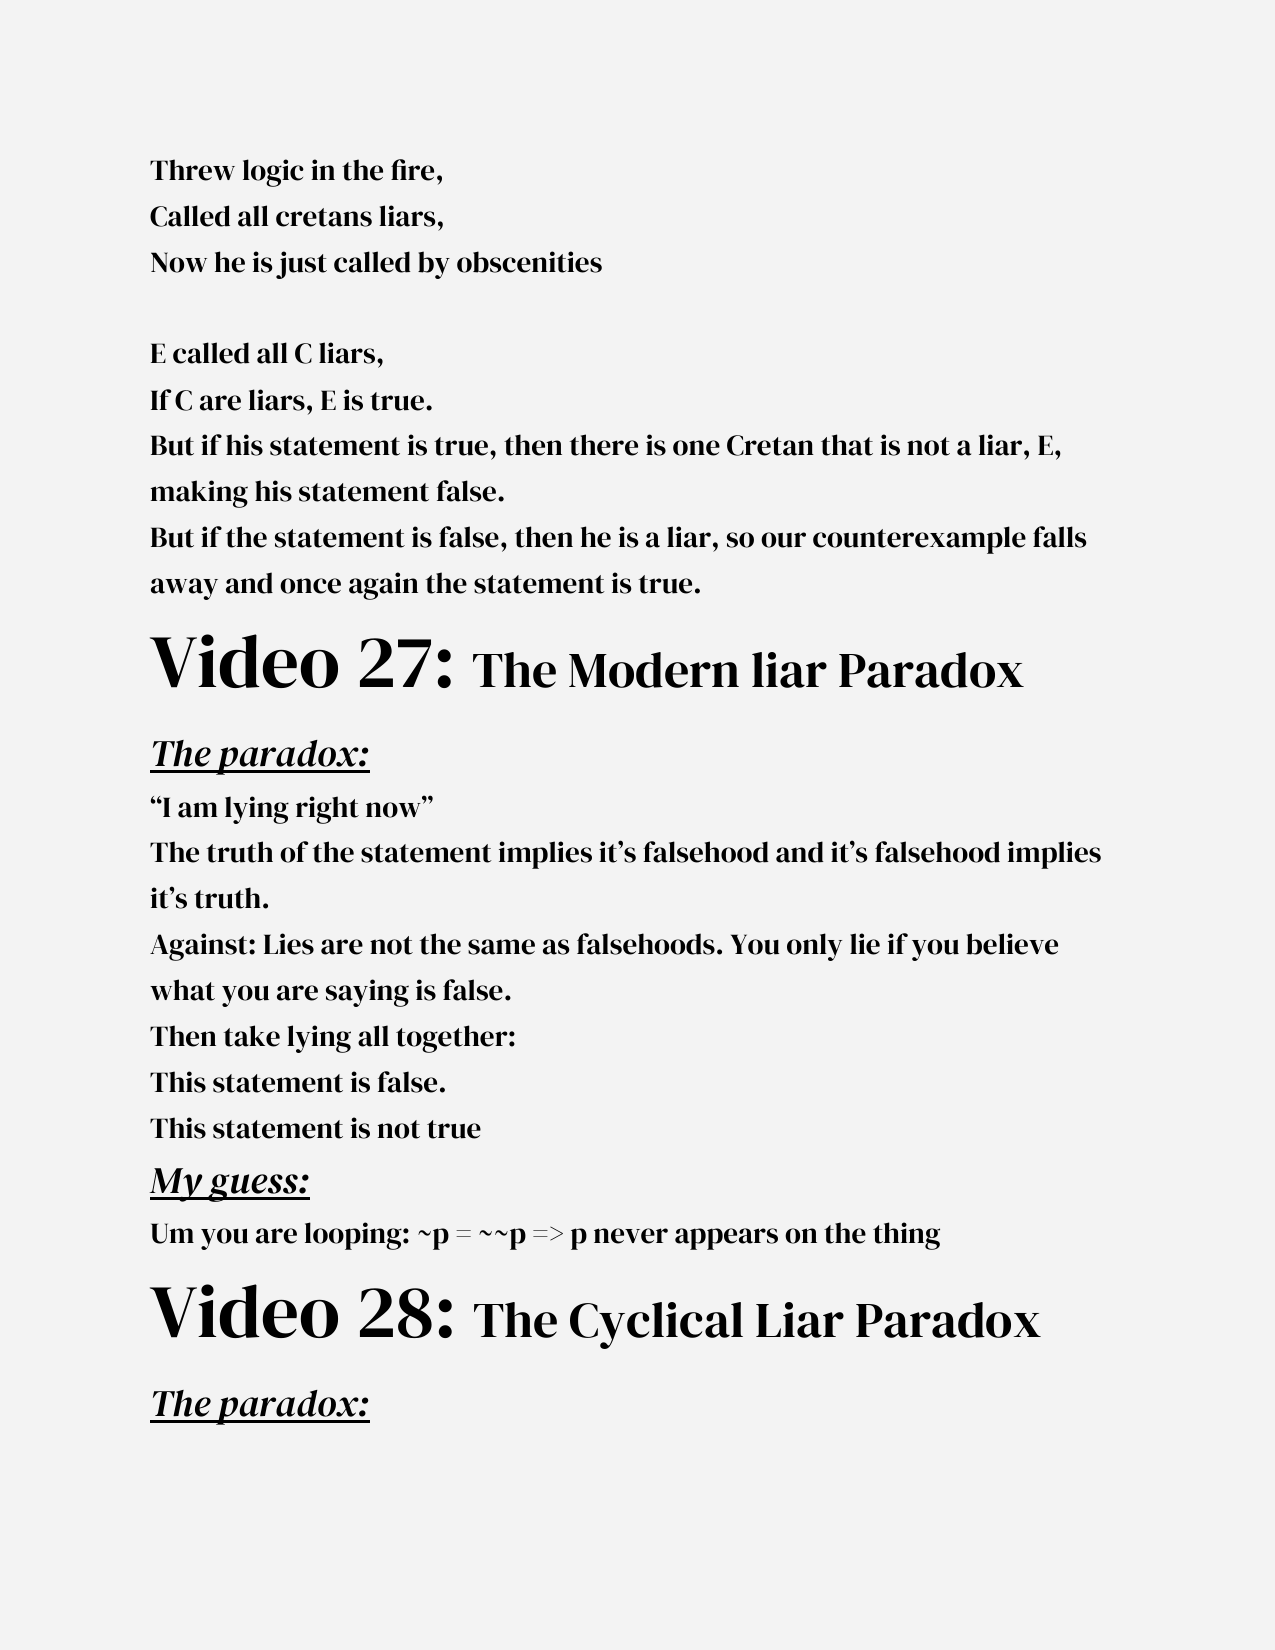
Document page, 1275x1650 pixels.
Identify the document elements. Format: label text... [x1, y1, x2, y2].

text Against: Lies are not the same as falsehoods. You only lie if you believe what you are saying is false. [150, 924, 1125, 1011]
text Then take lying all together: [150, 1016, 1125, 1056]
text My guess: [150, 1154, 1125, 1206]
text This statement is false. [150, 1062, 1125, 1102]
text But if his statement is true, then there is one Cretan that is not a liar, E, making his statement false. [150, 426, 1125, 512]
text This statement is not true [150, 1108, 1125, 1148]
text “I am lying right now” [150, 787, 1125, 827]
text Video 28: The Cyclical Liar Paradox [150, 1259, 1125, 1362]
text Um you are looping: ~p = ~~p => p never appears on the thing [150, 1213, 1125, 1253]
text If C are liars, E is true. [150, 380, 1125, 420]
text The truth of the statement implies it’s falsehood and it’s falsehood implies it’s truth. [150, 833, 1125, 919]
text Called all cretans liars, [150, 196, 1125, 236]
text The paradox: [150, 728, 1125, 779]
text Threw logic in the fire, [150, 150, 1125, 190]
text E called all C liars, [150, 334, 1125, 374]
text But if the statement is false, then he is a liar, so our counterexample falls away and once again the statement is true. [150, 517, 1125, 603]
text Now he is just called by obscenities [150, 242, 1125, 282]
text Video 27: The Modern liar Paradox [150, 609, 1125, 712]
text The paradox: [150, 1378, 1125, 1429]
